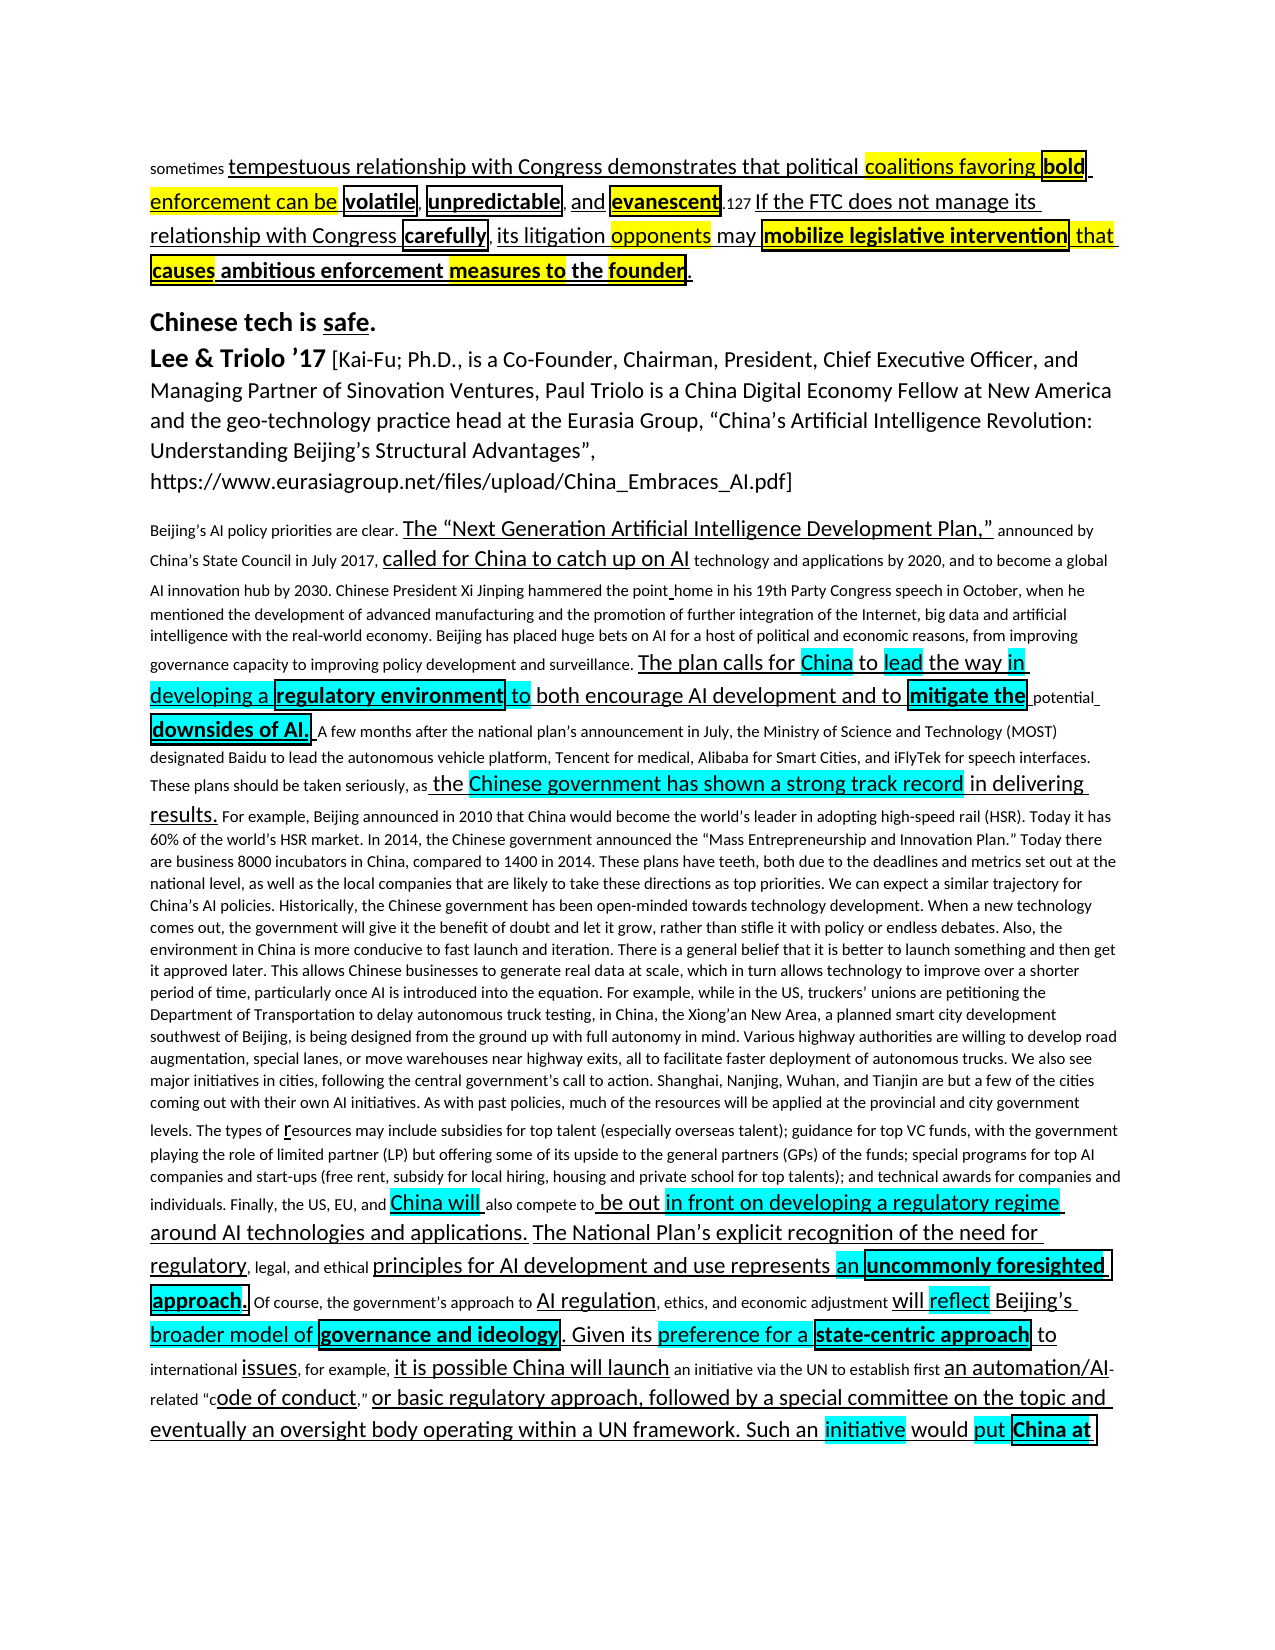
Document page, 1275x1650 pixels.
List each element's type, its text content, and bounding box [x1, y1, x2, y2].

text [150, 150, 1125, 286]
subtitle Chinese tech is safe. [150, 305, 1125, 338]
text Lee & Triolo ’17 [Kai-Fu; Ph.D., is a Co-Founder, Chairman, President, Chief Executive Officer, and Managing Partner of Sinovation Ventures, Paul Triolo is a China Digital Economy Fellow at New America and the geo-technology practice head at the Eurasia Group, “China’s Artificial Intelligence Revolution: Understanding Beijing’s Structural Advantages”, https://www.eurasiagroup.net/files/upload/China_Embraces_AI.pdf] [150, 341, 1125, 495]
